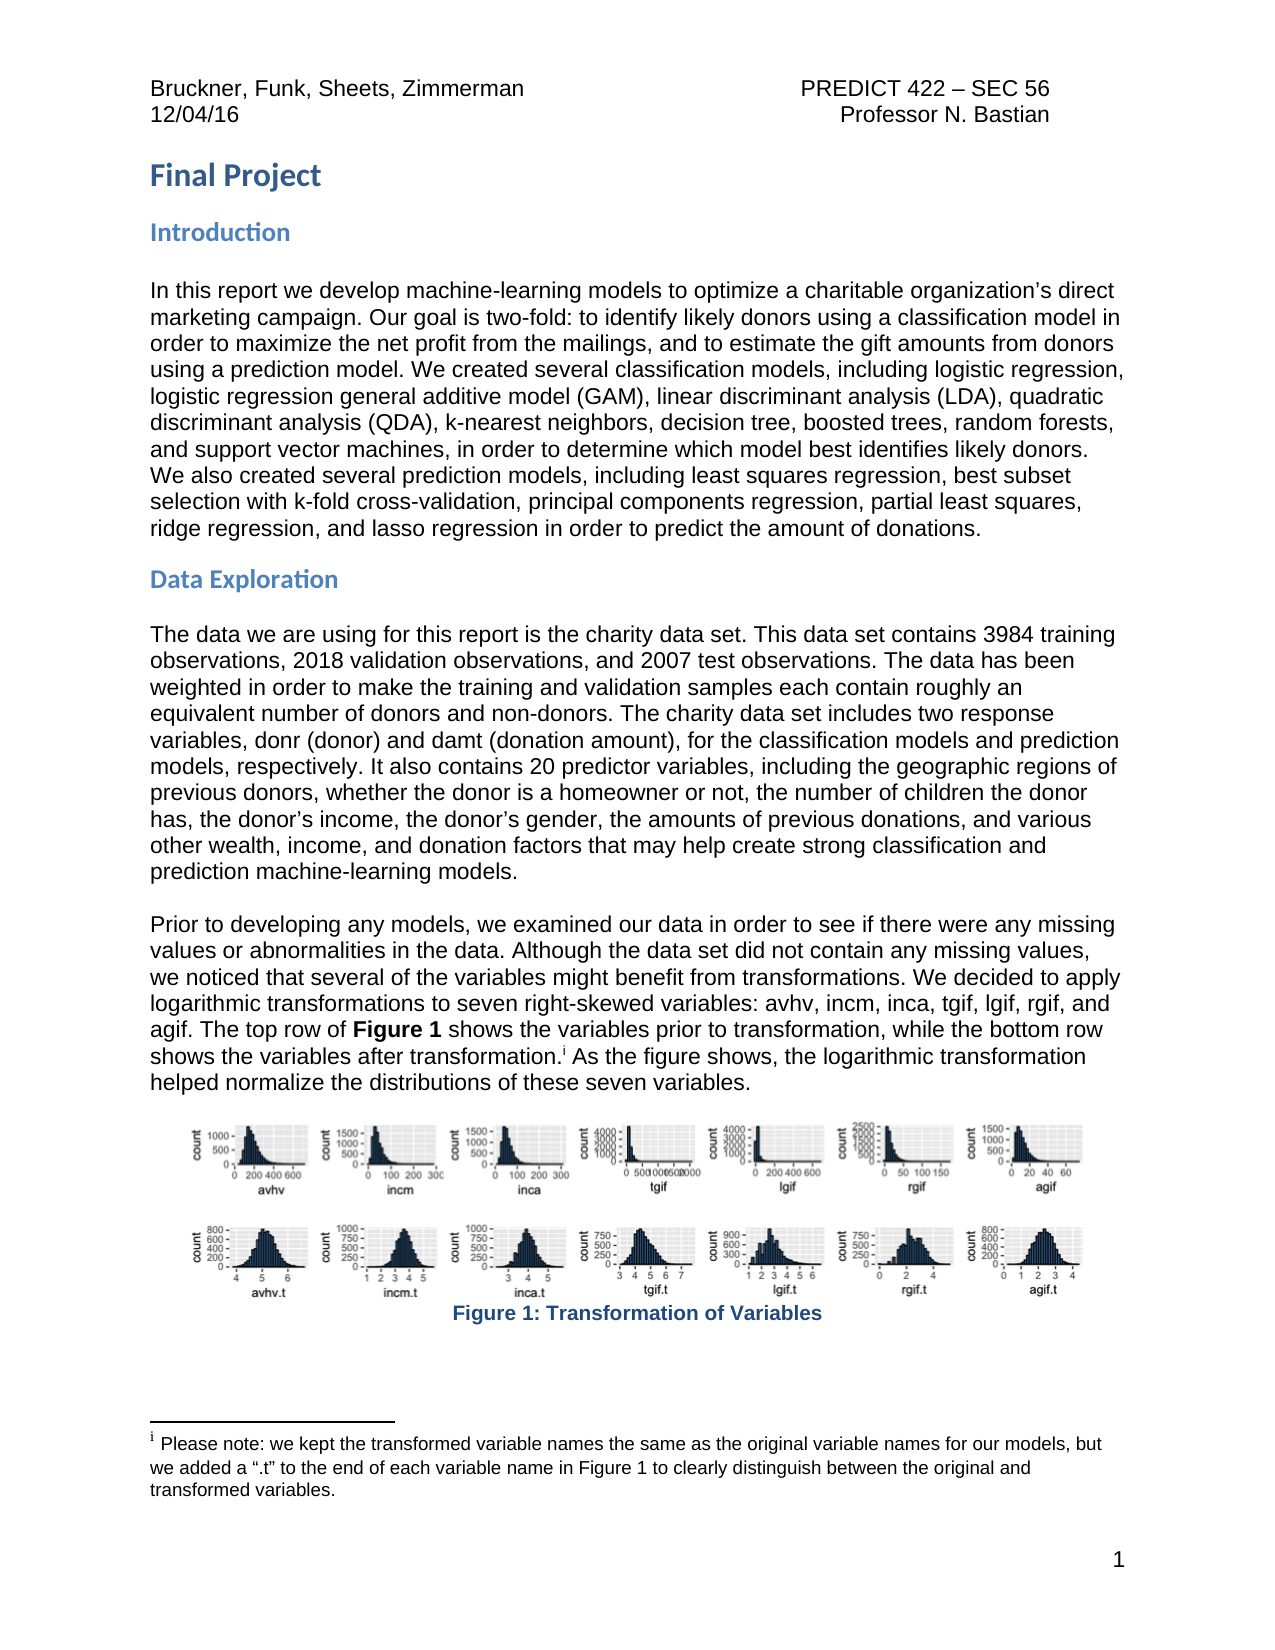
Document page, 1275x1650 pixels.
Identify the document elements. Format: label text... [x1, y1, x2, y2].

text The data we are using for this report is the charity data set. This data set contains 3984 training observations, 2018 validation observations, and 2007 test observations. The data has been weighted in order to make the training and validation samples each contain roughly an equivalent number of donors and non-donors. The charity data set includes two response variables, donr (donor) and damt (donation amount), for the classification models and prediction models, respectively. It also contains 20 predictor variables, including the geographic regions of previous donors, whether the donor is a homeowner or not, the number of children the donor has, the donor’s income, the donor’s gender, the amounts of previous donations, and various other wealth, income, and donation factors that may help create strong classification and prediction machine-learning models. [150, 621, 1125, 885]
text In this report we develop machine-learning models to optimize a charitable organization’s direct marketing campaign. Our goal is two-fold: to identify likely donors using a classification model in order to maximize the net profit from the mailings, and to estimate the gift amounts from donors using a prediction model. We created several classification models, including logistic regression, logistic regression general additive model (GAM), linear discriminant analysis (LDA), quadratic discriminant analysis (QDA), k-nearest neighbors, decision tree, boosted trees, random forests, and support vector machines, in order to determine which model best identifies likely donors. We also created several prediction models, including least squares regression, best subset selection with k-fold cross-validation, principal components regression, partial least squares, ridge regression, and lasso regression in order to predict the amount of donations. [150, 277, 1125, 541]
subtitle Data Exploration [150, 562, 1125, 595]
text Prior to developing any models, we examined our data in order to see if there were any missing values or abnormalities in the data. Although the data set did not contain any missing values, we noticed that several of the variables might benefit from transformations. We decided to apply logarithmic transformations to seven right-skewed variables: avhv, incm, inca, tgif, lgif, rgif, and agif. The top row of Figure 1 shows the variables prior to transformation, while the bottom row shows the variables after transformation. As the figure shows, the logarithmic transformation helped normalize the distributions of these seven variables. [150, 911, 1125, 1096]
picture [191, 1223, 1084, 1301]
picture [191, 1121, 1084, 1197]
subtitle Introduction [150, 216, 1125, 249]
subtitle Final Project [150, 154, 1125, 195]
